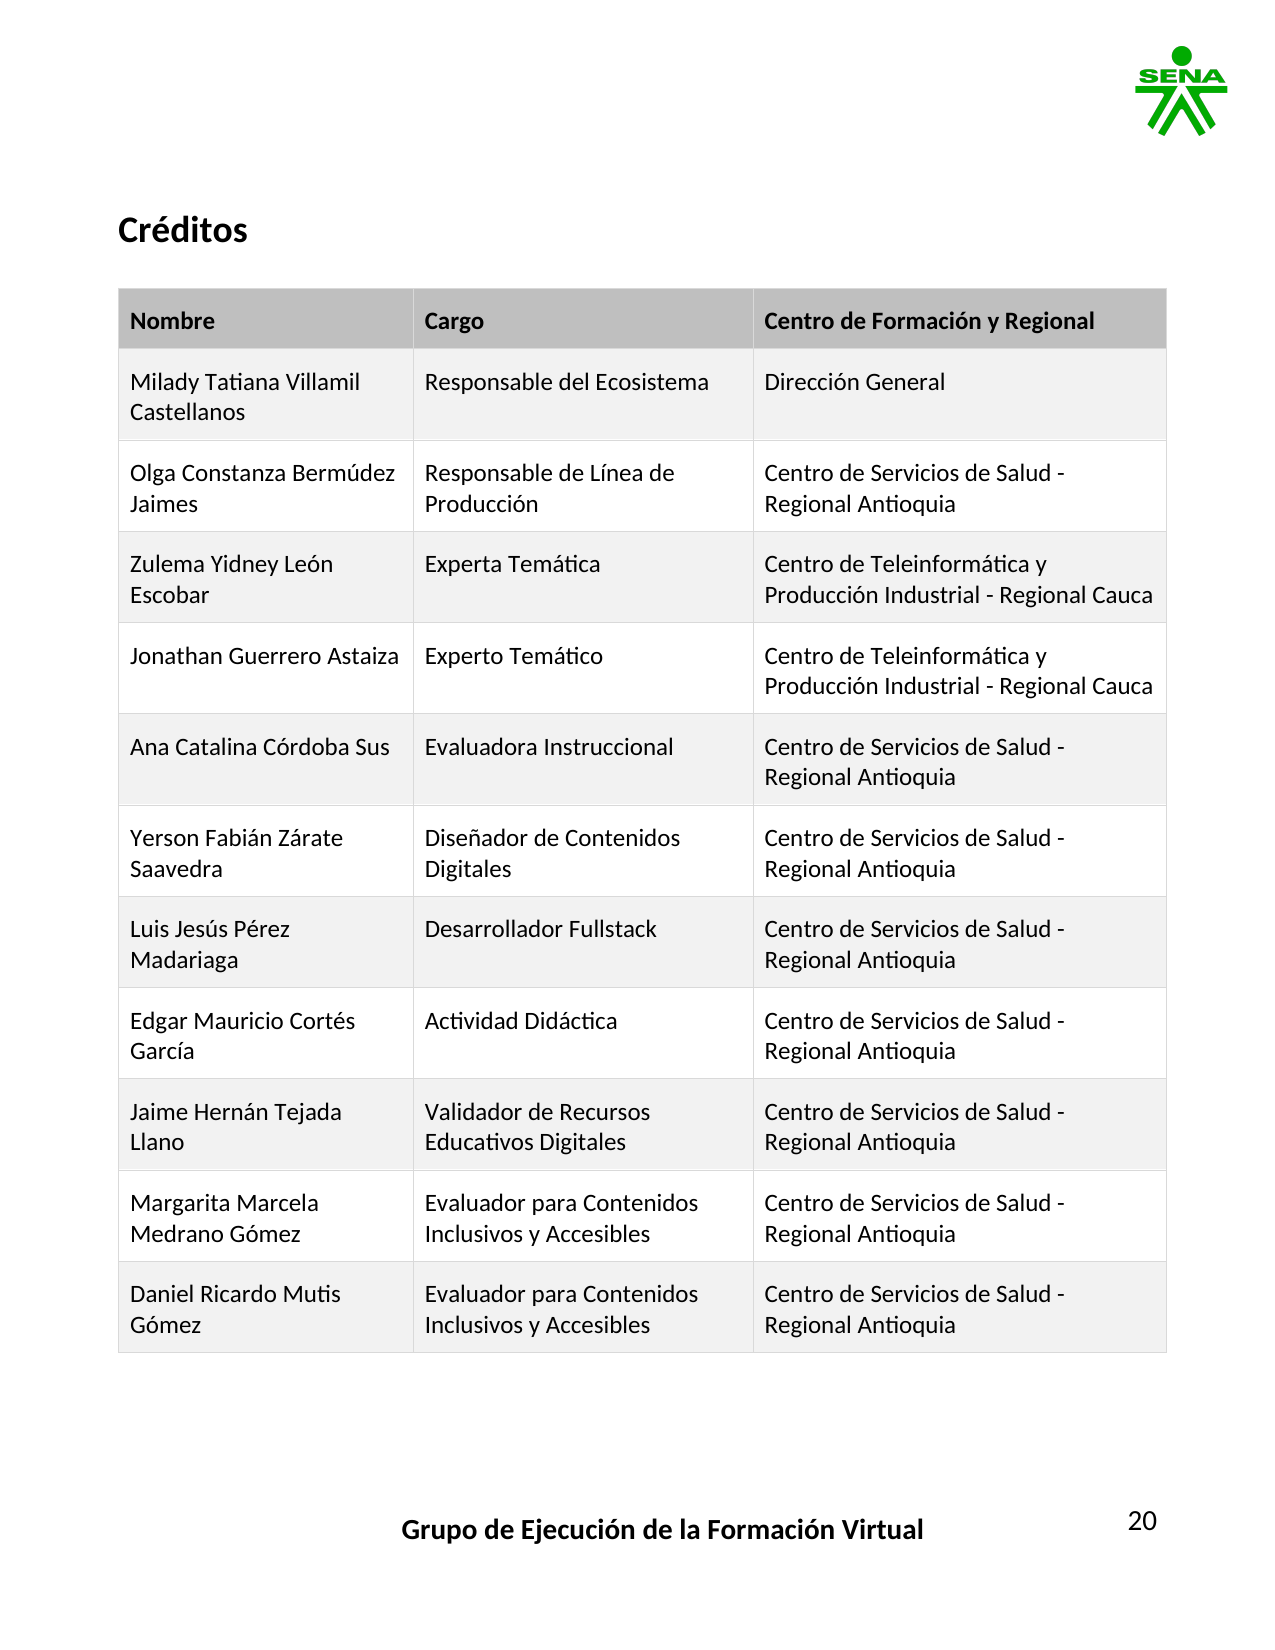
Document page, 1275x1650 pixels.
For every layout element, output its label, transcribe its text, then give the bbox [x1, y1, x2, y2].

table_cell Luis Jesús Pérez Madariaga [119, 897, 413, 987]
table_cell Ana Catalina Córdoba Sus [119, 714, 413, 804]
table_cell Evaluador para Contenidos Inclusivos y Accesibles [414, 1262, 753, 1352]
table_cell Milady Tatiana Villamil Castellanos [119, 349, 413, 439]
table_cell Dirección General [754, 349, 1166, 439]
table_cell Centro de Servicios de Salud - Regional Antioquia [754, 714, 1166, 804]
table_header Centro de Formación y Regional [754, 289, 1166, 348]
table_cell Actividad Didáctica [414, 988, 753, 1078]
table_cell Olga Constanza Bermúdez Jaimes [119, 441, 413, 531]
table_cell Centro de Servicios de Salud - Regional Antioquia [754, 1262, 1166, 1352]
picture [1135, 46, 1228, 136]
table_cell Evaluadora Instruccional [414, 714, 753, 804]
table_cell Diseñador de Contenidos Digitales [414, 806, 753, 896]
table_cell Centro de Servicios de Salud - Regional Antioquia [754, 441, 1166, 531]
table_cell Jaime Hernán Tejada Llano [119, 1079, 413, 1169]
table_cell Experta Temática [414, 532, 753, 622]
table_cell Zulema Yidney León Escobar [119, 532, 413, 622]
table_cell Centro de Servicios de Salud - Regional Antioquia [754, 806, 1166, 896]
table_cell Centro de Teleinformática y Producción Industrial - Regional Cauca [754, 532, 1166, 622]
table_header Cargo [414, 289, 753, 348]
table_cell Centro de Servicios de Salud - Regional Antioquia [754, 897, 1166, 987]
table_cell Responsable del Ecosistema [414, 349, 753, 439]
table_cell Edgar Mauricio Cortés García [119, 988, 413, 1078]
table_cell Evaluador para Contenidos Inclusivos y Accesibles [414, 1171, 753, 1261]
table_cell Centro de Servicios de Salud - Regional Antioquia [754, 1079, 1166, 1169]
table_cell Margarita Marcela Medrano Gómez [119, 1171, 413, 1261]
table_cell Yerson Fabián Zárate Saavedra [119, 806, 413, 896]
table_cell Experto Temático [414, 623, 753, 713]
table_header Nombre [119, 289, 413, 348]
text Créditos [118, 206, 1157, 252]
table_cell Validador de Recursos Educativos Digitales [414, 1079, 753, 1169]
table_cell Centro de Teleinformática y Producción Industrial - Regional Cauca [754, 623, 1166, 713]
table_cell Centro de Servicios de Salud - Regional Antioquia [754, 1171, 1166, 1261]
table_cell Daniel Ricardo Mutis Gómez [119, 1262, 413, 1352]
table_cell Desarrollador Fullstack [414, 897, 753, 987]
table_cell Jonathan Guerrero Astaiza [119, 623, 413, 713]
table_cell Centro de Servicios de Salud - Regional Antioquia [754, 988, 1166, 1078]
table_cell Responsable de Línea de Producción [414, 441, 753, 531]
